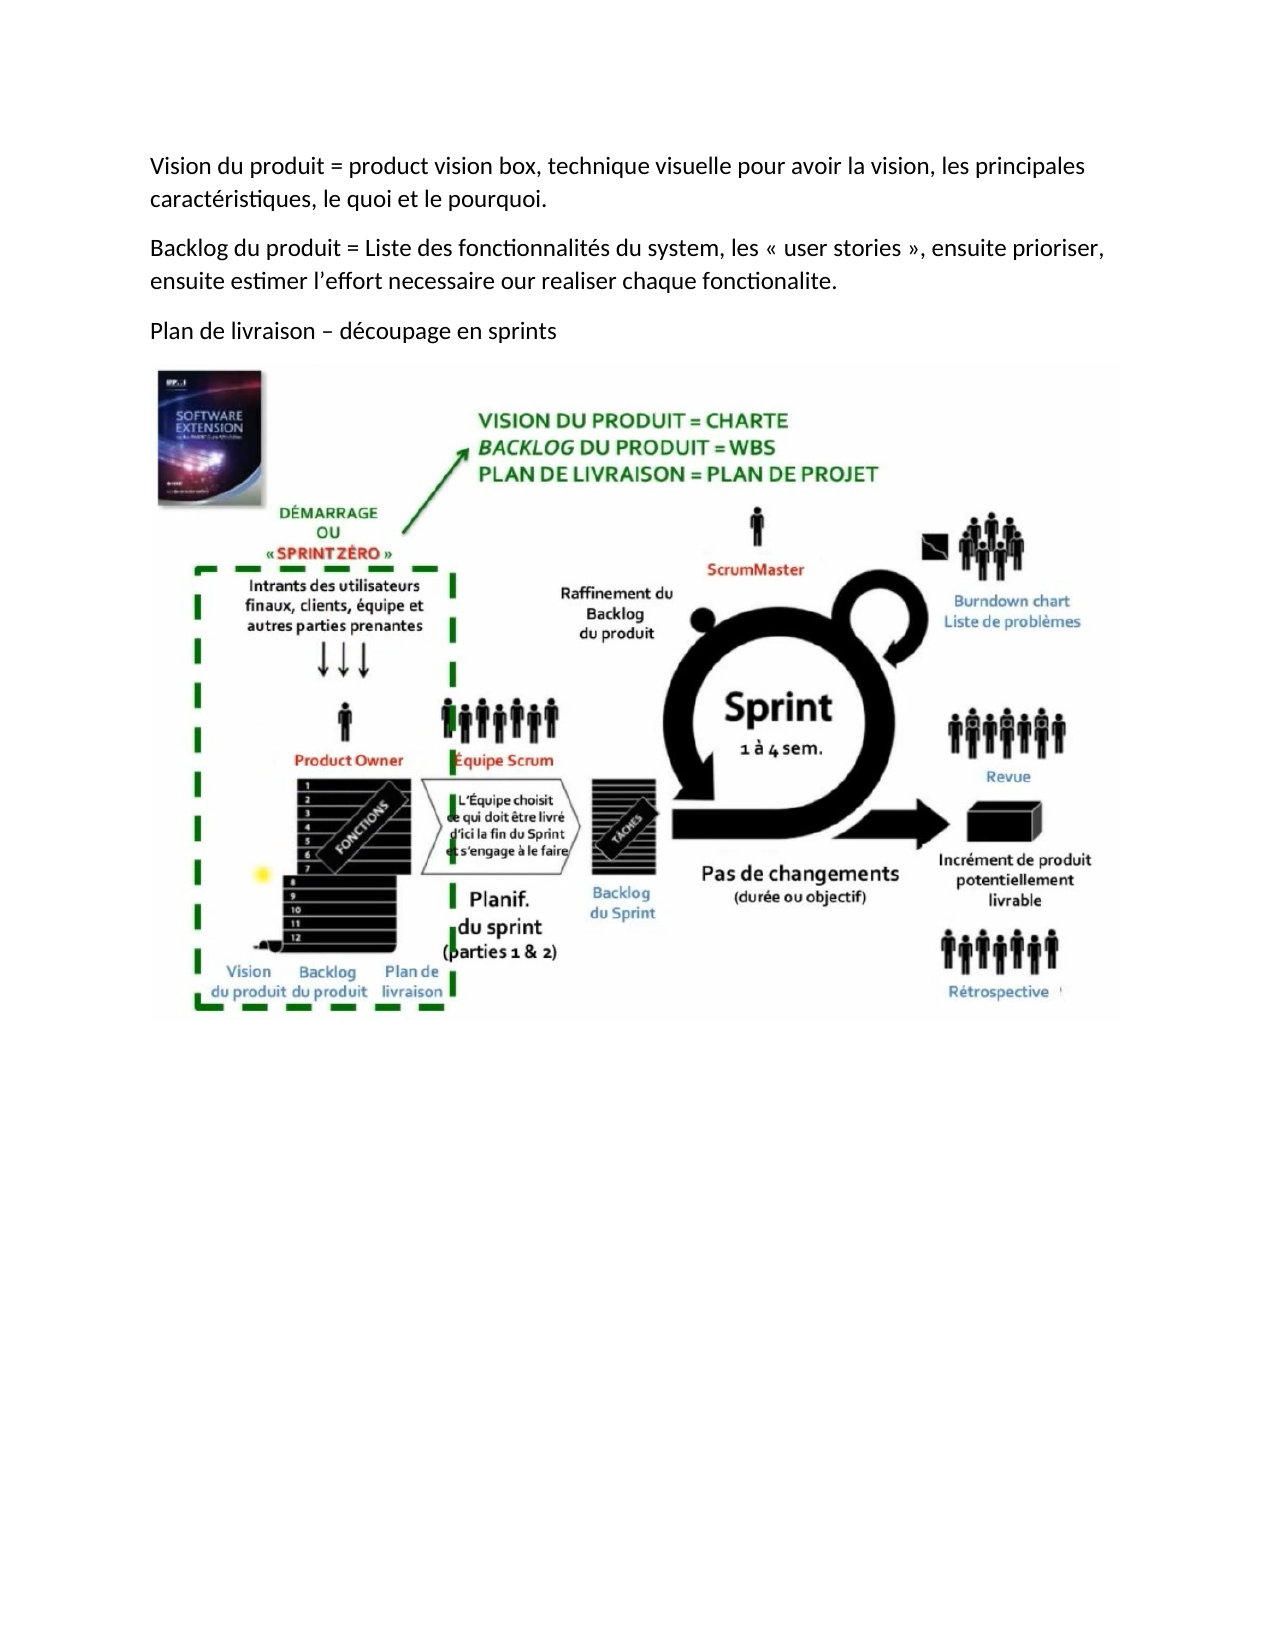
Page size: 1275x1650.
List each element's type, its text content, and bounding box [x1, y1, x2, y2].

text Vision du produit = product vision box, technique visuelle pour avoir la vision, les principales caractéristiques, le quoi et le pourquoi. [150, 150, 1125, 213]
text Backlog du produit = Liste des fonctionnalités du system, les « user stories », ensuite prioriser, ensuite estimer l’effort necessaire our realiser chaque fonctionalite. [150, 232, 1125, 296]
text Plan de livraison – découpage en sprints [150, 315, 1125, 346]
picture [150, 364, 1124, 1020]
